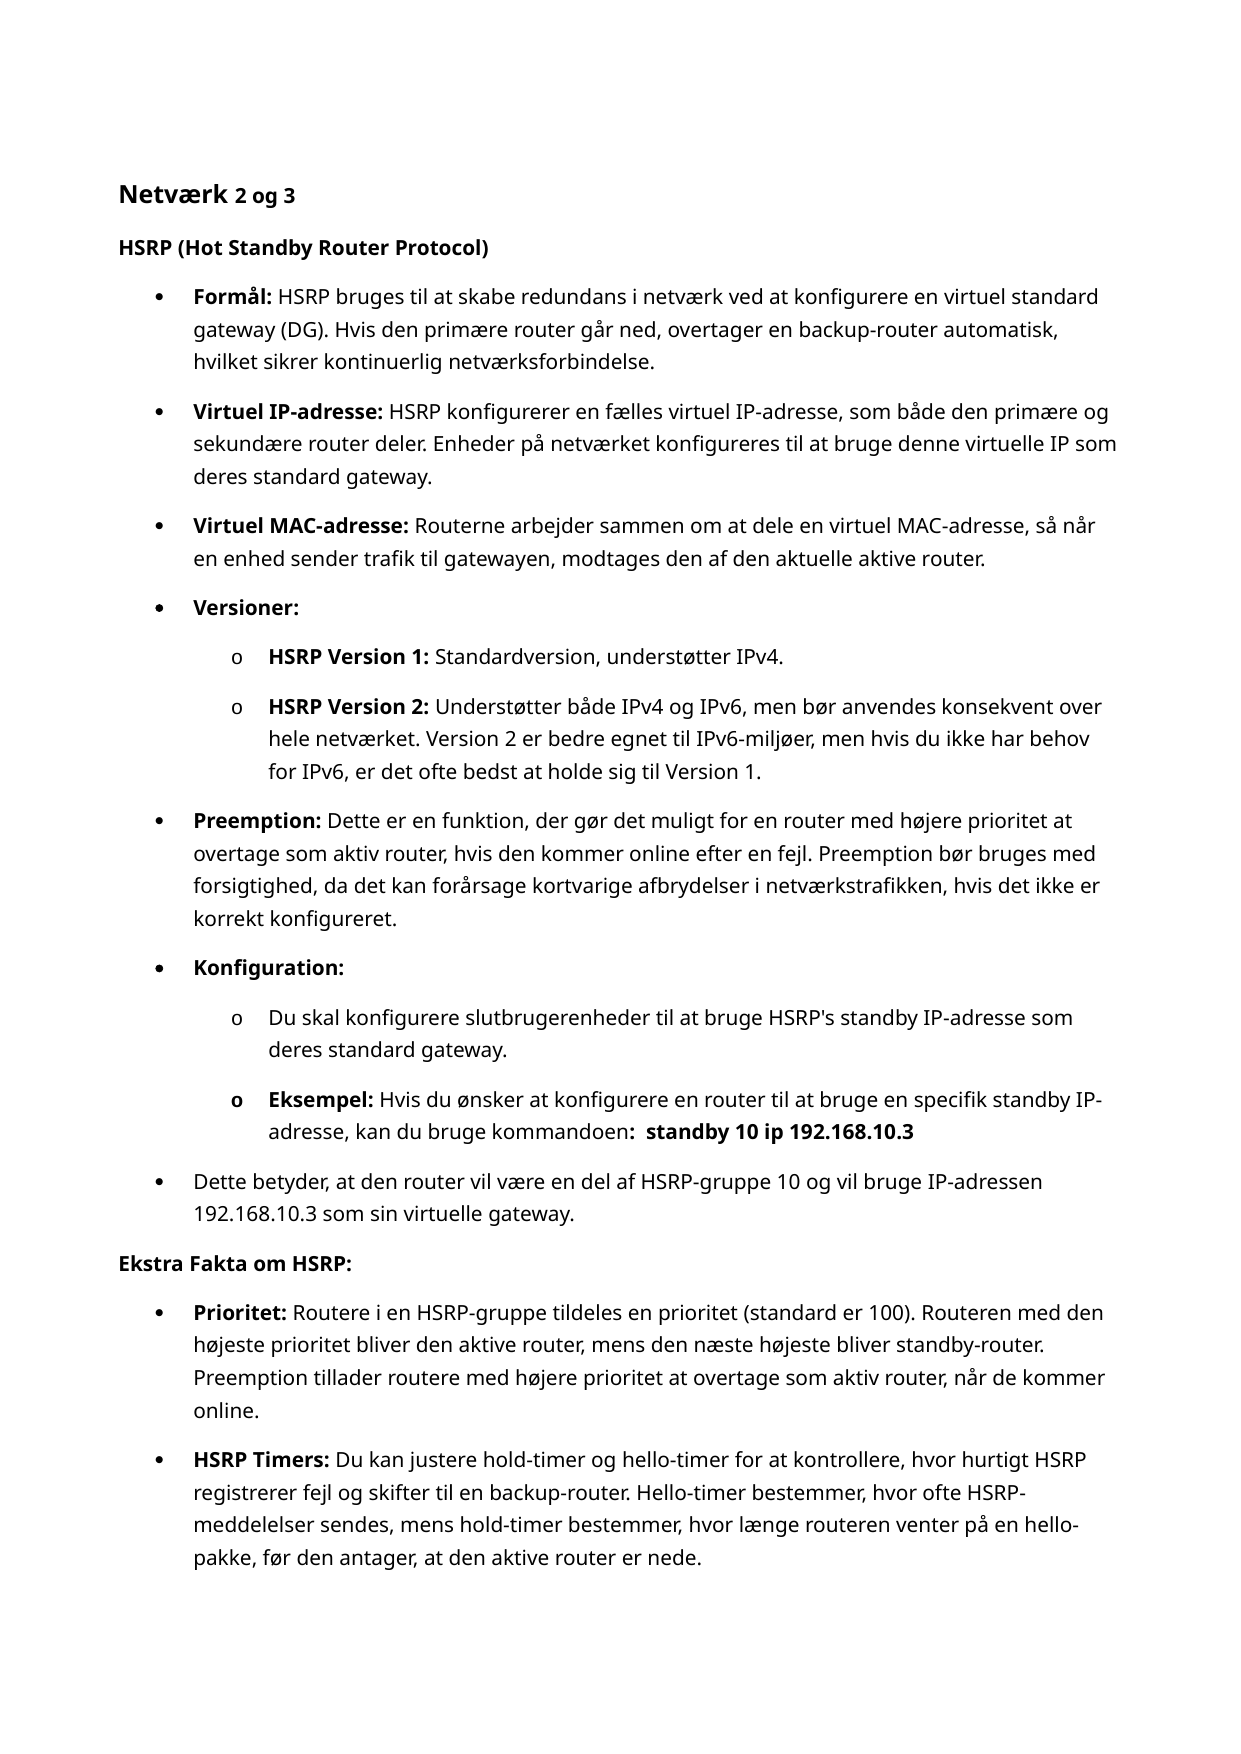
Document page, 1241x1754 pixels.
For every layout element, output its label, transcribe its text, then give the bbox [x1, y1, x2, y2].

text Ekstra Fakta om HSRP: [118, 1249, 1122, 1277]
list Du skal konfigurere slutbrugerenheder til at bruge HSRP's standby IP-adresse som deres standard gateway. [231, 1003, 1122, 1064]
list HSRP Version 1: Standardversion, understøtter IPv4. [231, 642, 1122, 671]
list Konfiguration: [156, 953, 1122, 982]
list Preemption: Dette er en funktion, der gør det muligt for en router med højere prioritet at overtage som aktiv router, hvis den kommer online efter en fejl. Preemption bør bruges med forsigtighed, da det kan forårsage kortvarige afbrydelser i netværkstrafikken, hvis det ikke er korrekt konfigureret. [156, 806, 1122, 933]
list Prioritet: Routere i en HSRP-gruppe tildeles en prioritet (standard er 100). Routeren med den højeste prioritet bliver den aktive router, mens den næste højeste bliver standby-router. Preemption tillader routere med højere prioritet at overtage som aktiv router, når de kommer online. [156, 1298, 1122, 1424]
list HSRP Timers: Du kan justere hold-timer og hello-timer for at kontrollere, hvor hurtigt HSRP registrerer fejl og skifter til en backup-router. Hello-timer bestemmer, hvor ofte HSRP-meddelelser sendes, mens hold-timer bestemmer, hvor længe routeren venter på en hello-pakke, før den antager, at den aktive router er nede. [156, 1445, 1122, 1571]
list HSRP Version 2: Understøtter både IPv4 og IPv6, men bør anvendes konsekvent over hele netværket. Version 2 er bedre egnet til IPv6-miljøer, men hvis du ikke har behov for IPv6, er det ofte bedst at holde sig til Version 1. [231, 692, 1122, 786]
list Formål: HSRP bruges til at skabe redundans i netværk ved at konfigurere en virtuel standard gateway (DG). Hvis den primære router går ned, overtager en backup-router automatisk, hvilket sikrer kontinuerlig netværksforbindelse. [156, 282, 1122, 376]
list Virtuel IP-adresse: HSRP konfigurerer en fælles virtuel IP-adresse, som både den primære og sekundære router deler. Enheder på netværket konfigureres til at bruge denne virtuelle IP som deres standard gateway. [156, 397, 1122, 490]
list Eksempel: Hvis du ønsker at konfigurere en router til at bruge en specifik standby IP-adresse, kan du bruge kommandoen: standby 10 ip 192.168.10.3 [231, 1085, 1122, 1146]
list Dette betyder, at den router vil være en del af HSRP-gruppe 10 og vil bruge IP-adressen 192.168.10.3 som sin virtuelle gateway. [156, 1167, 1122, 1228]
text Netværk 2 og 3 [118, 177, 1122, 211]
list Virtuel MAC-adresse: Routerne arbejder sammen om at dele en virtuel MAC-adresse, så når en enhed sender trafik til gatewayen, modtages den af den aktuelle aktive router. [156, 511, 1122, 572]
text HSRP (Hot Standby Router Protocol) [118, 233, 1122, 261]
list Versioner: [156, 593, 1122, 622]
